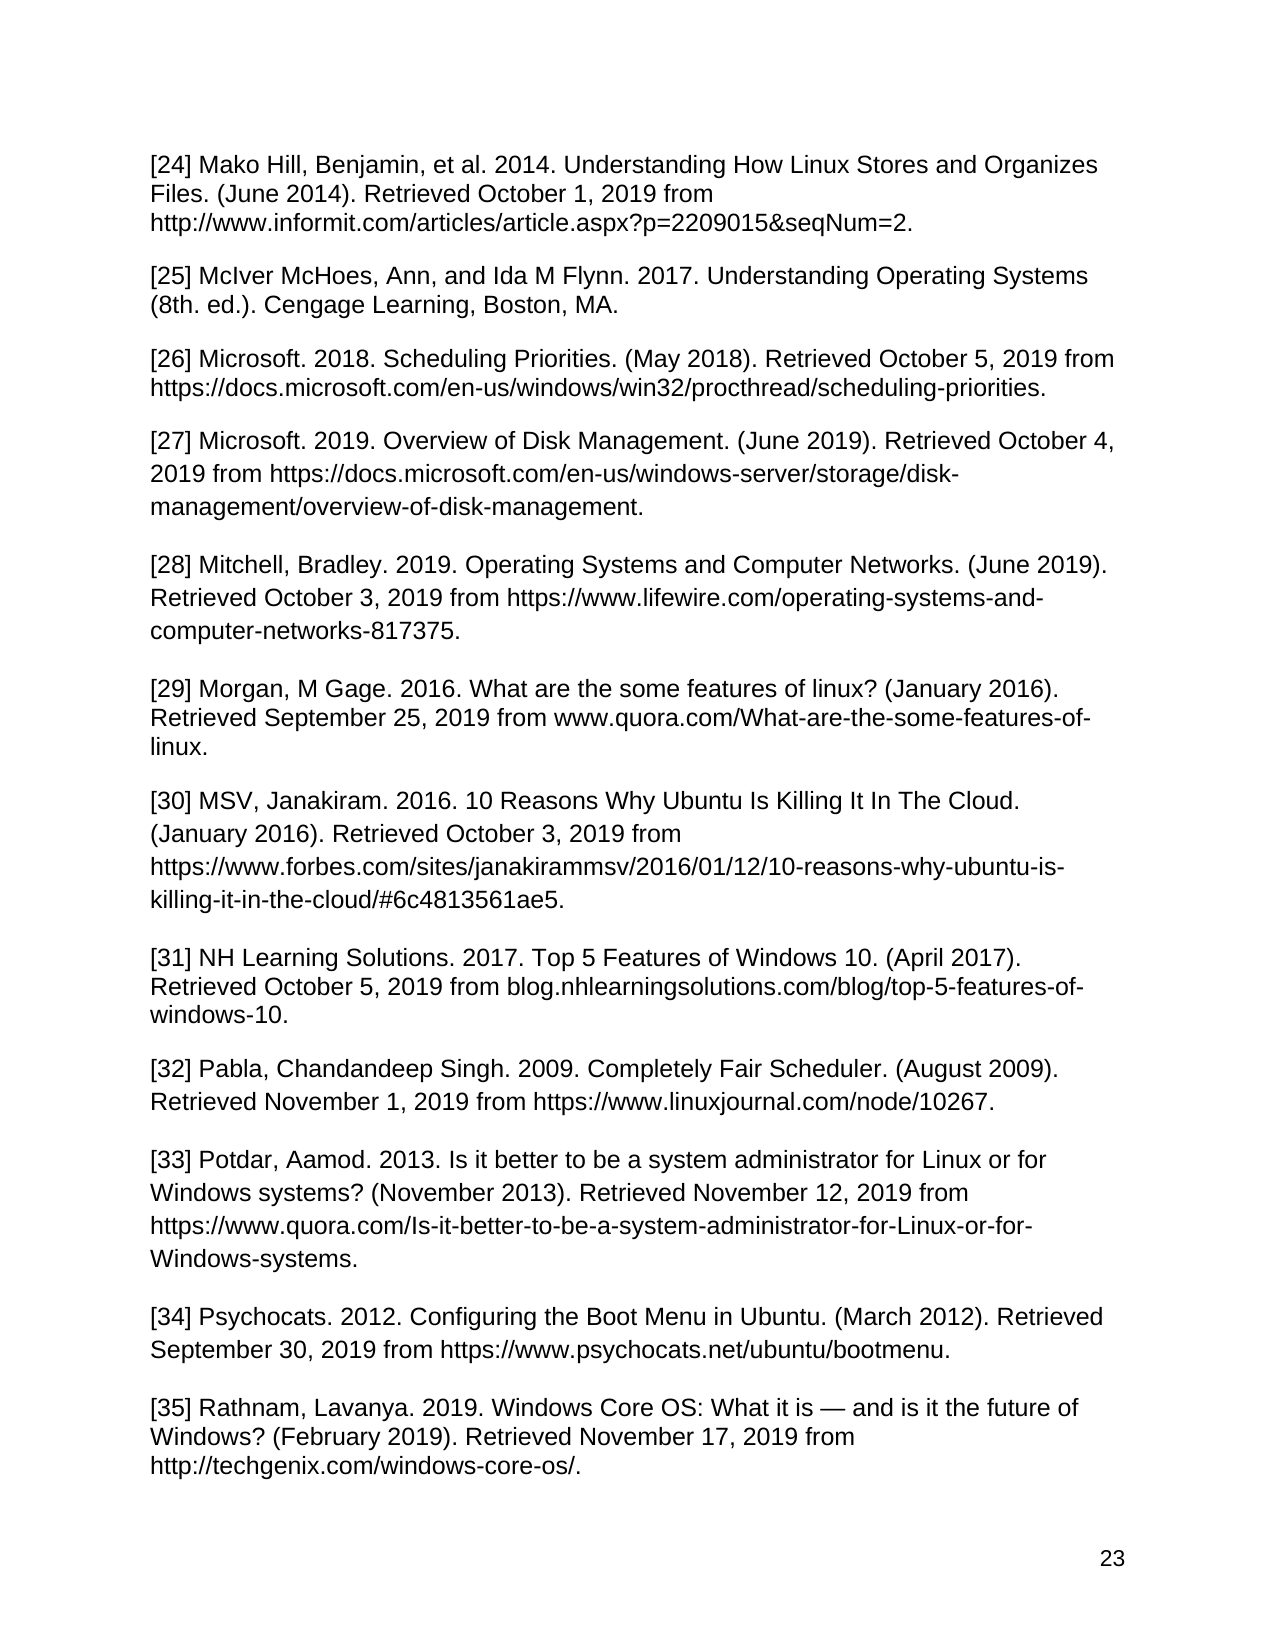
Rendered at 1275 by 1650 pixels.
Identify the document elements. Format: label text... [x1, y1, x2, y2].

text [27] Microsoft. 2019. Overview of Disk Management. (June 2019). Retrieved October 4, 2019 from https://docs.microsoft.com/en-us/windows-server/storage/disk-management/overview-of-disk-management. [150, 426, 1125, 521]
text [33] Potdar, Aamod. 2013. Is it better to be a system administrator for Linux or for Windows systems? (November 2013). Retrieved November 12, 2019 from https://www.quora.com/Is-it-better-to-be-a-system-administrator-for-Linux-or-for-Windows-systems. [150, 1145, 1125, 1273]
text [24] Mako Hill, Benjamin, et al. 2014. Understanding How Linux Stores and Organizes Files. (June 2014). Retrieved October 1, 2019 from http://www.informit.com/articles/article.aspx?p=2209015&seqNum=2. [150, 150, 1125, 236]
text [35] Rathnam, Lavanya. 2019. Windows Core OS: What it is — and is it the future of Windows? (February 2019). Retrieved November 17, 2019 from http://techgenix.com/windows-core-os/. [150, 1393, 1125, 1479]
text [34] Psychocats. 2012. Configuring the Boot Menu in Ubuntu. (March 2012). Retrieved September 30, 2019 from https://www.psychocats.net/ubuntu/bootmenu. [150, 1302, 1125, 1364]
text [25] McIver McHoes, Ann, and Ida M Flynn. 2017. Understanding Operating Systems (8th. ed.). Cengage Learning, Boston, MA. [150, 261, 1125, 319]
text [28] Mitchell, Bradley. 2019. Operating Systems and Computer Networks. (June 2019). Retrieved October 3, 2019 from https://www.lifewire.com/operating-systems-and-computer-networks-817375. [150, 550, 1125, 645]
text [31] NH Learning Solutions. 2017. Top 5 Features of Windows 10. (April 2017). Retrieved October 5, 2019 from blog.nhlearningsolutions.com/blog/top-5-features-of-windows-10. [150, 943, 1125, 1029]
text [26] Microsoft. 2018. Scheduling Priorities. (May 2018). Retrieved October 5, 2019 from https://docs.microsoft.com/en-us/windows/win32/procthread/scheduling-priorities. [150, 344, 1125, 401]
text [30] MSV, Janakiram. 2016. 10 Reasons Why Ubuntu Is Killing It In The Cloud. (January 2016). Retrieved October 3, 2019 from https://www.forbes.com/sites/janakirammsv/2016/01/12/10-reasons-why-ubuntu-is-killing-it-in-the-cloud/#6c4813561ae5. [150, 786, 1125, 913]
text [32] Pabla, Chandandeep Singh. 2009. Completely Fair Scheduler. (August 2009). Retrieved November 1, 2019 from https://www.linuxjournal.com/node/10267. [150, 1054, 1125, 1116]
text [29] Morgan, M Gage. 2016. What are the some features of linux? (January 2016). Retrieved September 25, 2019 from www.quora.com/What-are-the-some-features-of-linux. [150, 674, 1125, 761]
